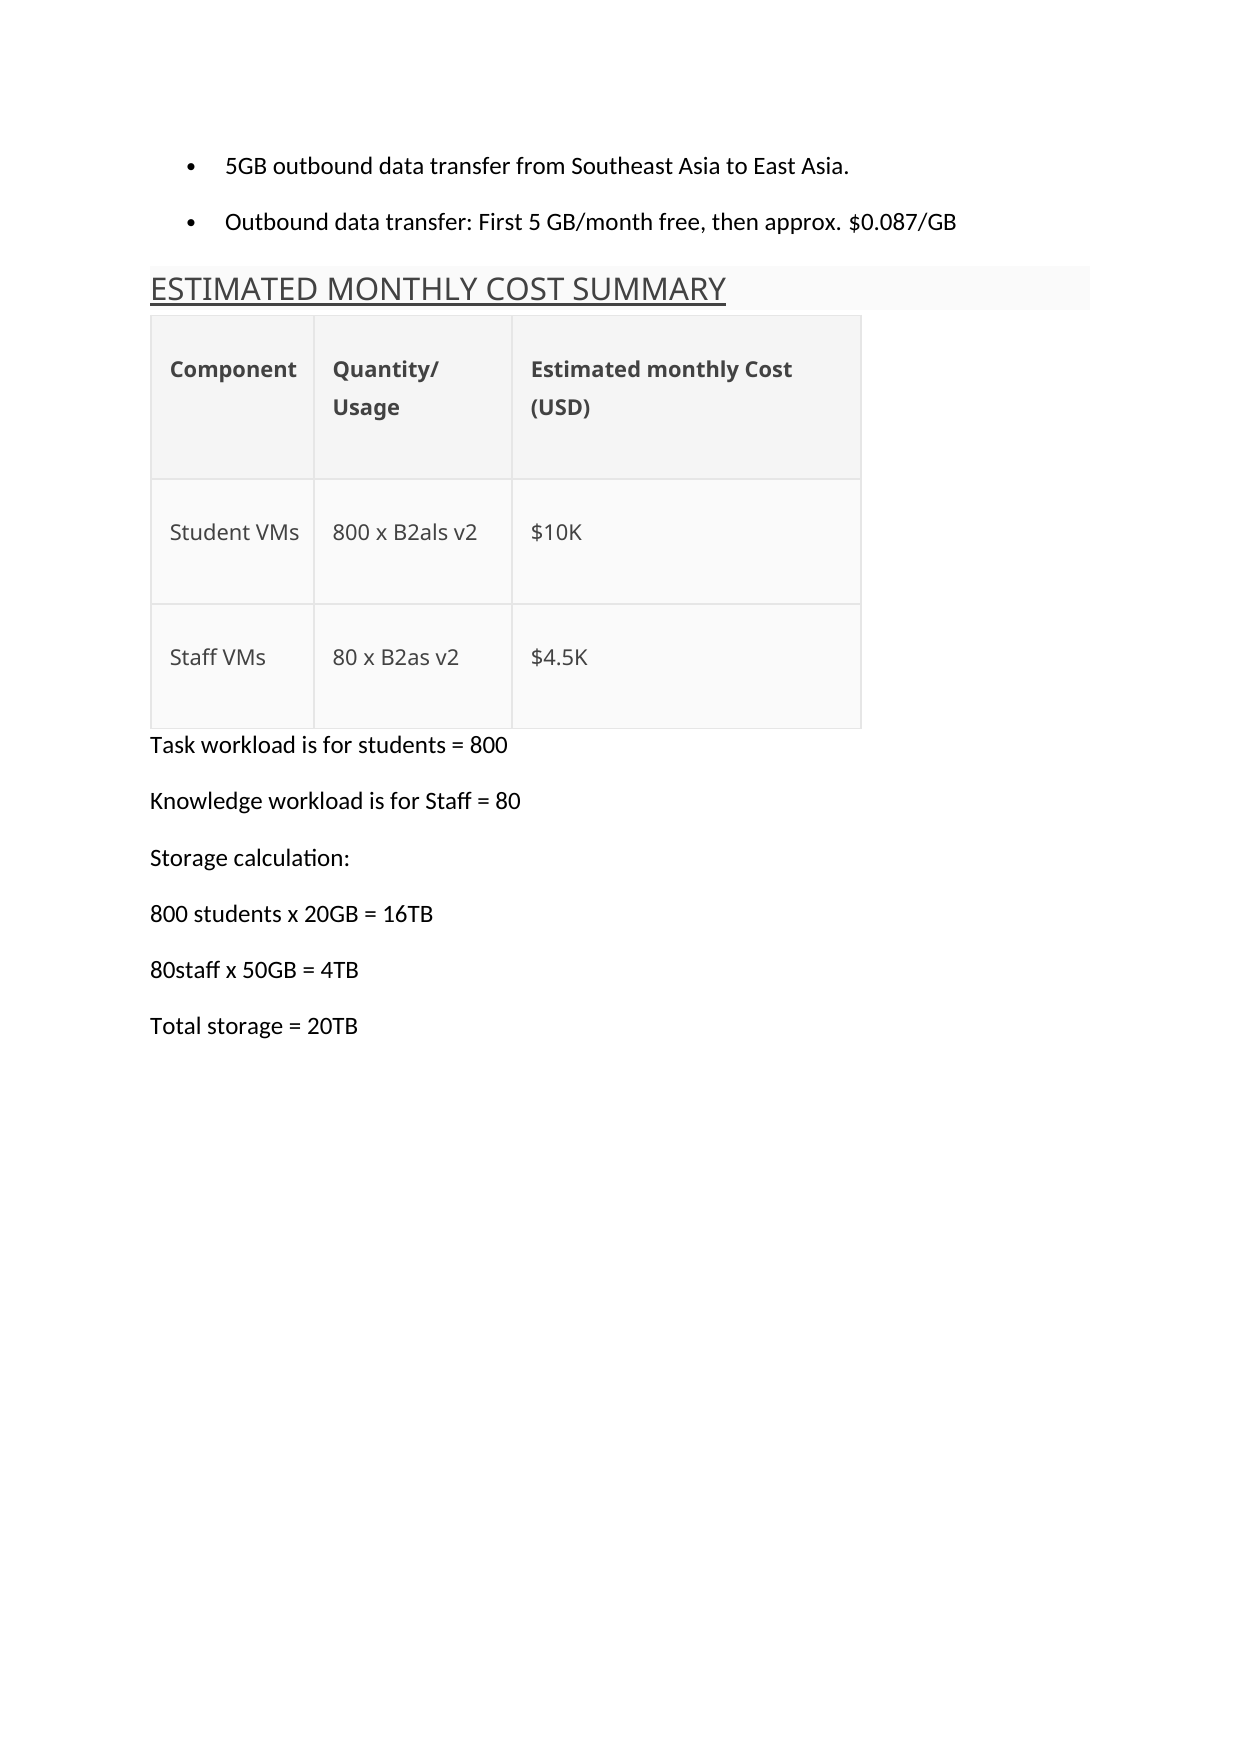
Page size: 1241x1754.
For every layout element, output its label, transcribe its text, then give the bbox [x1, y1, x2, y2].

table_header Estimated monthly Cost (USD) [513, 316, 860, 478]
table_cell $10K [513, 480, 860, 603]
table_cell $4.5K [513, 605, 860, 728]
table_cell Staff VMs [152, 605, 313, 728]
text 800 students x 20GB = 16TB [150, 898, 1090, 928]
list Outbound data transfer: First 5 GB/month free, then approx. $0.087/GB [187, 206, 1090, 237]
list 5GB outbound data transfer from Southeast Asia to East Asia. [187, 150, 1090, 181]
text 80staff x 50GB = 4TB [150, 954, 1090, 985]
table_header Component [152, 316, 313, 478]
table_cell 800 x B2als v2 [315, 480, 511, 603]
text Task workload is for students = 800 [150, 729, 1090, 760]
table_header Quantity/Usage [315, 316, 511, 478]
subtitle Estimated Monthly Cost Summary [150, 266, 1090, 310]
text Storage calculation: [150, 842, 1090, 872]
text Knowledge workload is for Staff = 80 [150, 785, 1090, 816]
table_cell 80 x B2as v2 [315, 605, 511, 728]
table_cell Student VMs [152, 480, 313, 603]
text Total storage = 20TB [150, 1010, 1090, 1041]
